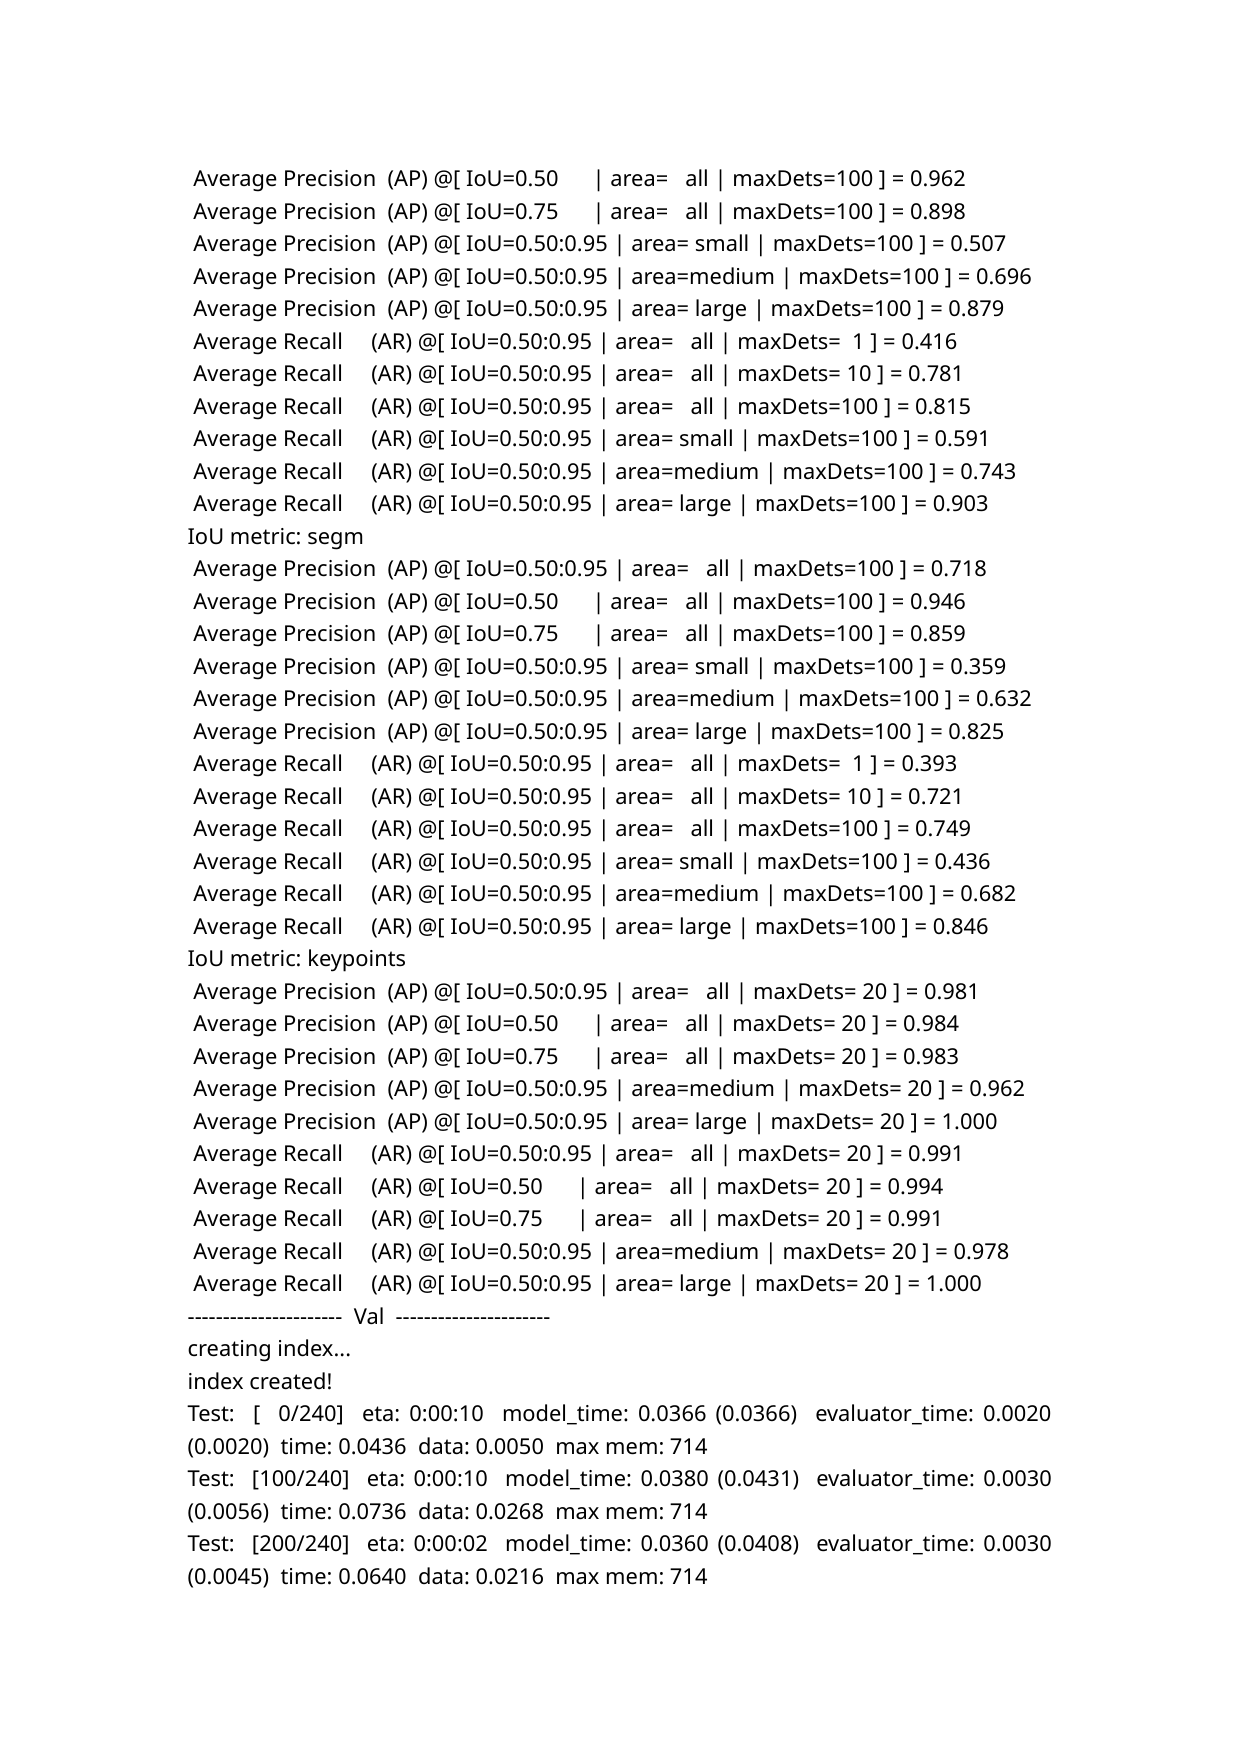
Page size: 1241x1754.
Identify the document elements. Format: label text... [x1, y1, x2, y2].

text Average Precision (AP) @[ IoU=0.50:0.95 | area= large | maxDets= 20 ] = 1.000 [187, 1104, 1053, 1137]
text Average Precision (AP) @[ IoU=0.50:0.95 | area= small | maxDets=100 ] = 0.359 [187, 649, 1053, 682]
text Average Recall (AR) @[ IoU=0.50:0.95 | area= small | maxDets=100 ] = 0.436 [187, 844, 1053, 877]
text Average Recall (AR) @[ IoU=0.50:0.95 | area= large | maxDets=100 ] = 0.903 [187, 487, 1053, 519]
text Test: [100/240] eta: 0:00:10 model_time: 0.0380 (0.0431) evaluator_time: 0.0030 (0.0056) time: 0.0736 data: 0.0268 max mem: 714 [187, 1462, 1053, 1527]
text Average Precision (AP) @[ IoU=0.50:0.95 | area= large | maxDets=100 ] = 0.825 [187, 714, 1053, 747]
text Average Recall (AR) @[ IoU=0.50:0.95 | area=medium | maxDets=100 ] = 0.743 [187, 454, 1053, 487]
text Average Recall (AR) @[ IoU=0.50:0.95 | area= large | maxDets= 20 ] = 1.000 [187, 1267, 1053, 1299]
text Average Precision (AP) @[ IoU=0.50:0.95 | area=medium | maxDets= 20 ] = 0.962 [187, 1072, 1053, 1104]
text index created! [187, 1364, 1053, 1397]
text Average Recall (AR) @[ IoU=0.50:0.95 | area= all | maxDets=100 ] = 0.749 [187, 812, 1053, 844]
text Average Precision (AP) @[ IoU=0.50:0.95 | area=medium | maxDets=100 ] = 0.632 [187, 682, 1053, 714]
text Average Recall (AR) @[ IoU=0.50:0.95 | area= large | maxDets=100 ] = 0.846 [187, 909, 1053, 942]
text Average Recall (AR) @[ IoU=0.50:0.95 | area= all | maxDets= 1 ] = 0.393 [187, 747, 1053, 779]
text Test: [200/240] eta: 0:00:02 model_time: 0.0360 (0.0408) evaluator_time: 0.0030 (0.0045) time: 0.0640 data: 0.0216 max mem: 714 [187, 1527, 1053, 1592]
text Average Recall (AR) @[ IoU=0.50:0.95 | area=medium | maxDets= 20 ] = 0.978 [187, 1234, 1053, 1267]
text Test: [ 0/240] eta: 0:00:10 model_time: 0.0366 (0.0366) evaluator_time: 0.0020 (0.0020) time: 0.0436 data: 0.0050 max mem: 714 [187, 1397, 1053, 1462]
text Average Precision (AP) @[ IoU=0.50:0.95 | area= small | maxDets=100 ] = 0.507 [187, 227, 1053, 259]
text IoU metric: segm [187, 519, 1053, 552]
text Average Recall (AR) @[ IoU=0.50:0.95 | area=medium | maxDets=100 ] = 0.682 [187, 877, 1053, 909]
text Average Recall (AR) @[ IoU=0.50:0.95 | area= all | maxDets= 10 ] = 0.721 [187, 779, 1053, 812]
text Average Precision (AP) @[ IoU=0.50 | area= all | maxDets=100 ] = 0.946 [187, 584, 1053, 617]
text Average Recall (AR) @[ IoU=0.75 | area= all | maxDets= 20 ] = 0.991 [187, 1202, 1053, 1234]
text Average Recall (AR) @[ IoU=0.50 | area= all | maxDets= 20 ] = 0.994 [187, 1169, 1053, 1202]
text Average Recall (AR) @[ IoU=0.50:0.95 | area= all | maxDets= 10 ] = 0.781 [187, 357, 1053, 389]
text Average Precision (AP) @[ IoU=0.50 | area= all | maxDets=100 ] = 0.962 [187, 162, 1053, 194]
text Average Precision (AP) @[ IoU=0.75 | area= all | maxDets=100 ] = 0.898 [187, 194, 1053, 227]
text Average Precision (AP) @[ IoU=0.75 | area= all | maxDets=100 ] = 0.859 [187, 617, 1053, 649]
text Average Recall (AR) @[ IoU=0.50:0.95 | area= all | maxDets= 20 ] = 0.991 [187, 1137, 1053, 1169]
text Average Precision (AP) @[ IoU=0.75 | area= all | maxDets= 20 ] = 0.983 [187, 1039, 1053, 1072]
text Average Precision (AP) @[ IoU=0.50:0.95 | area= all | maxDets= 20 ] = 0.981 [187, 974, 1053, 1007]
text Average Recall (AR) @[ IoU=0.50:0.95 | area= all | maxDets= 1 ] = 0.416 [187, 324, 1053, 357]
text Average Recall (AR) @[ IoU=0.50:0.95 | area= all | maxDets=100 ] = 0.815 [187, 389, 1053, 422]
text IoU metric: keypoints [187, 942, 1053, 974]
text Average Precision (AP) @[ IoU=0.50:0.95 | area= large | maxDets=100 ] = 0.879 [187, 292, 1053, 324]
text creating index... [187, 1332, 1053, 1364]
text Average Recall (AR) @[ IoU=0.50:0.95 | area= small | maxDets=100 ] = 0.591 [187, 422, 1053, 454]
text Average Precision (AP) @[ IoU=0.50 | area= all | maxDets= 20 ] = 0.984 [187, 1007, 1053, 1039]
text ---------------------- Val ---------------------- [187, 1299, 1053, 1332]
text Average Precision (AP) @[ IoU=0.50:0.95 | area=medium | maxDets=100 ] = 0.696 [187, 259, 1053, 292]
text Average Precision (AP) @[ IoU=0.50:0.95 | area= all | maxDets=100 ] = 0.718 [187, 552, 1053, 584]
